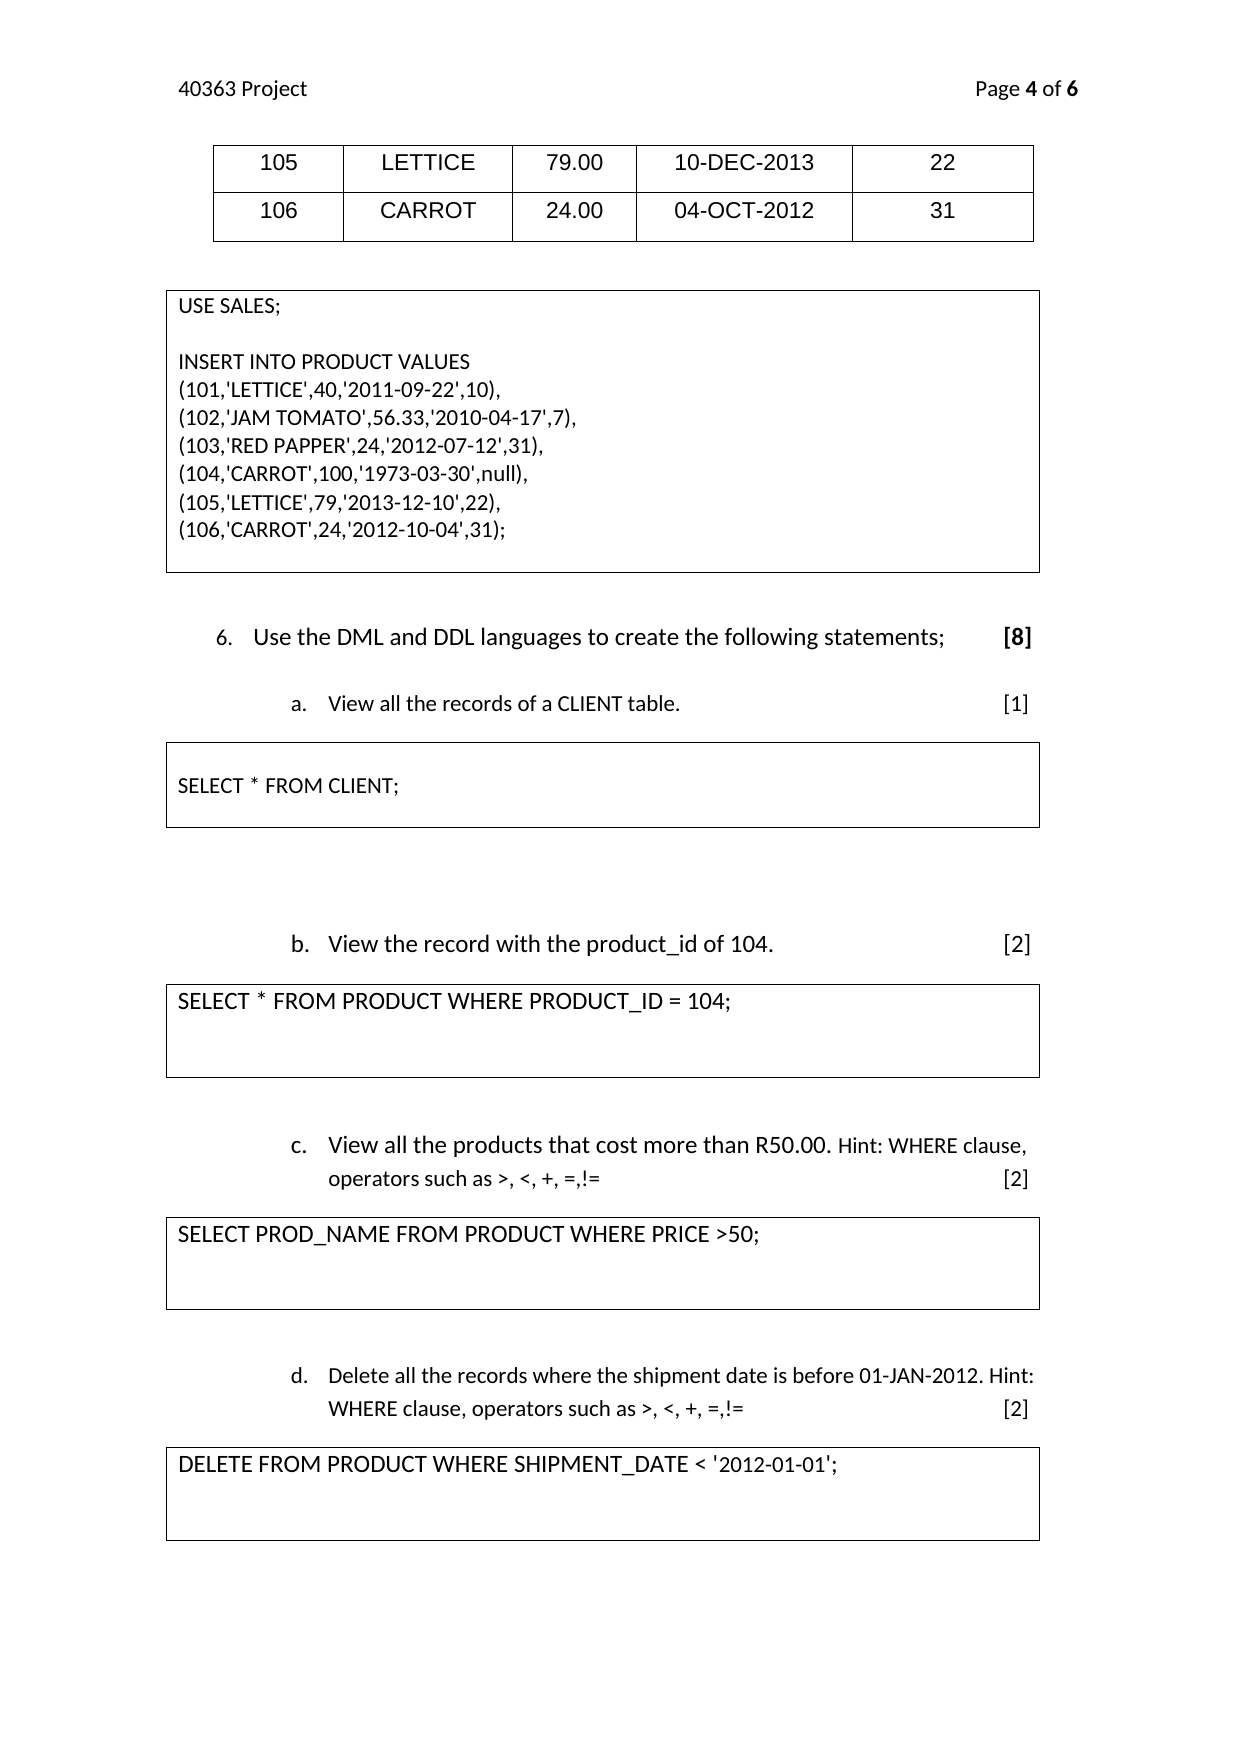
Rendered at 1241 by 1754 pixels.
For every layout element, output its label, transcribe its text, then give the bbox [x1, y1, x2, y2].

table_cell 24.00 [513, 193, 636, 241]
table_cell 04-OCT-2012 [637, 193, 852, 241]
table_cell 31 [853, 193, 1033, 241]
table_header SELECT PROD_NAME FROM PRODUCT WHERE PRICE >50; [167, 1218, 1039, 1309]
table_header USE SALES; INSERT INTO PRODUCT VALUES (101,'LETTICE',40,'2011-09-22',10), (102,'JAM TOMATO',56.33,'2010-04-17',7), (103,'RED PAPPER',24,'2012-07-12',31), (104,'CARROT',100,'1973-03-30',null), (105,'LETTICE',79,'2013-12-10',22), (106,'CARROT',24,'2012-10-04',31); [167, 291, 1039, 572]
list View all the products that cost more than R50.00. Hint: WHERE clause, operators such as >, <, +, =,!= [2] [291, 1129, 1053, 1192]
table_cell 10-DEC-2013 [637, 146, 852, 192]
table_cell 79.00 [513, 146, 636, 192]
table_cell 22 [853, 146, 1033, 192]
list Delete all the records where the shipment date is before 01-JAN-2012. Hint: WHERE clause, operators such as >, <, +, =,!= [2] [291, 1362, 1053, 1422]
list Use the DML and DDL languages to create the following statements; [8] [216, 622, 1053, 652]
list View the record with the product_id of 104. [2] [291, 928, 1053, 959]
table_cell LETTICE [344, 146, 512, 192]
table_header DELETE FROM PRODUCT WHERE SHIPMENT_DATE < '2012-01-01'; [167, 1448, 1039, 1539]
table_cell CARROT [344, 193, 512, 241]
table_cell 106 [214, 193, 343, 241]
table_header SELECT * FROM PRODUCT WHERE PRODUCT_ID = 104; [167, 985, 1039, 1077]
table_header SELECT * FROM CLIENT; [167, 743, 1039, 827]
table_cell 105 [214, 146, 343, 192]
list View all the records of a CLIENT table. [1] [291, 689, 1053, 717]
